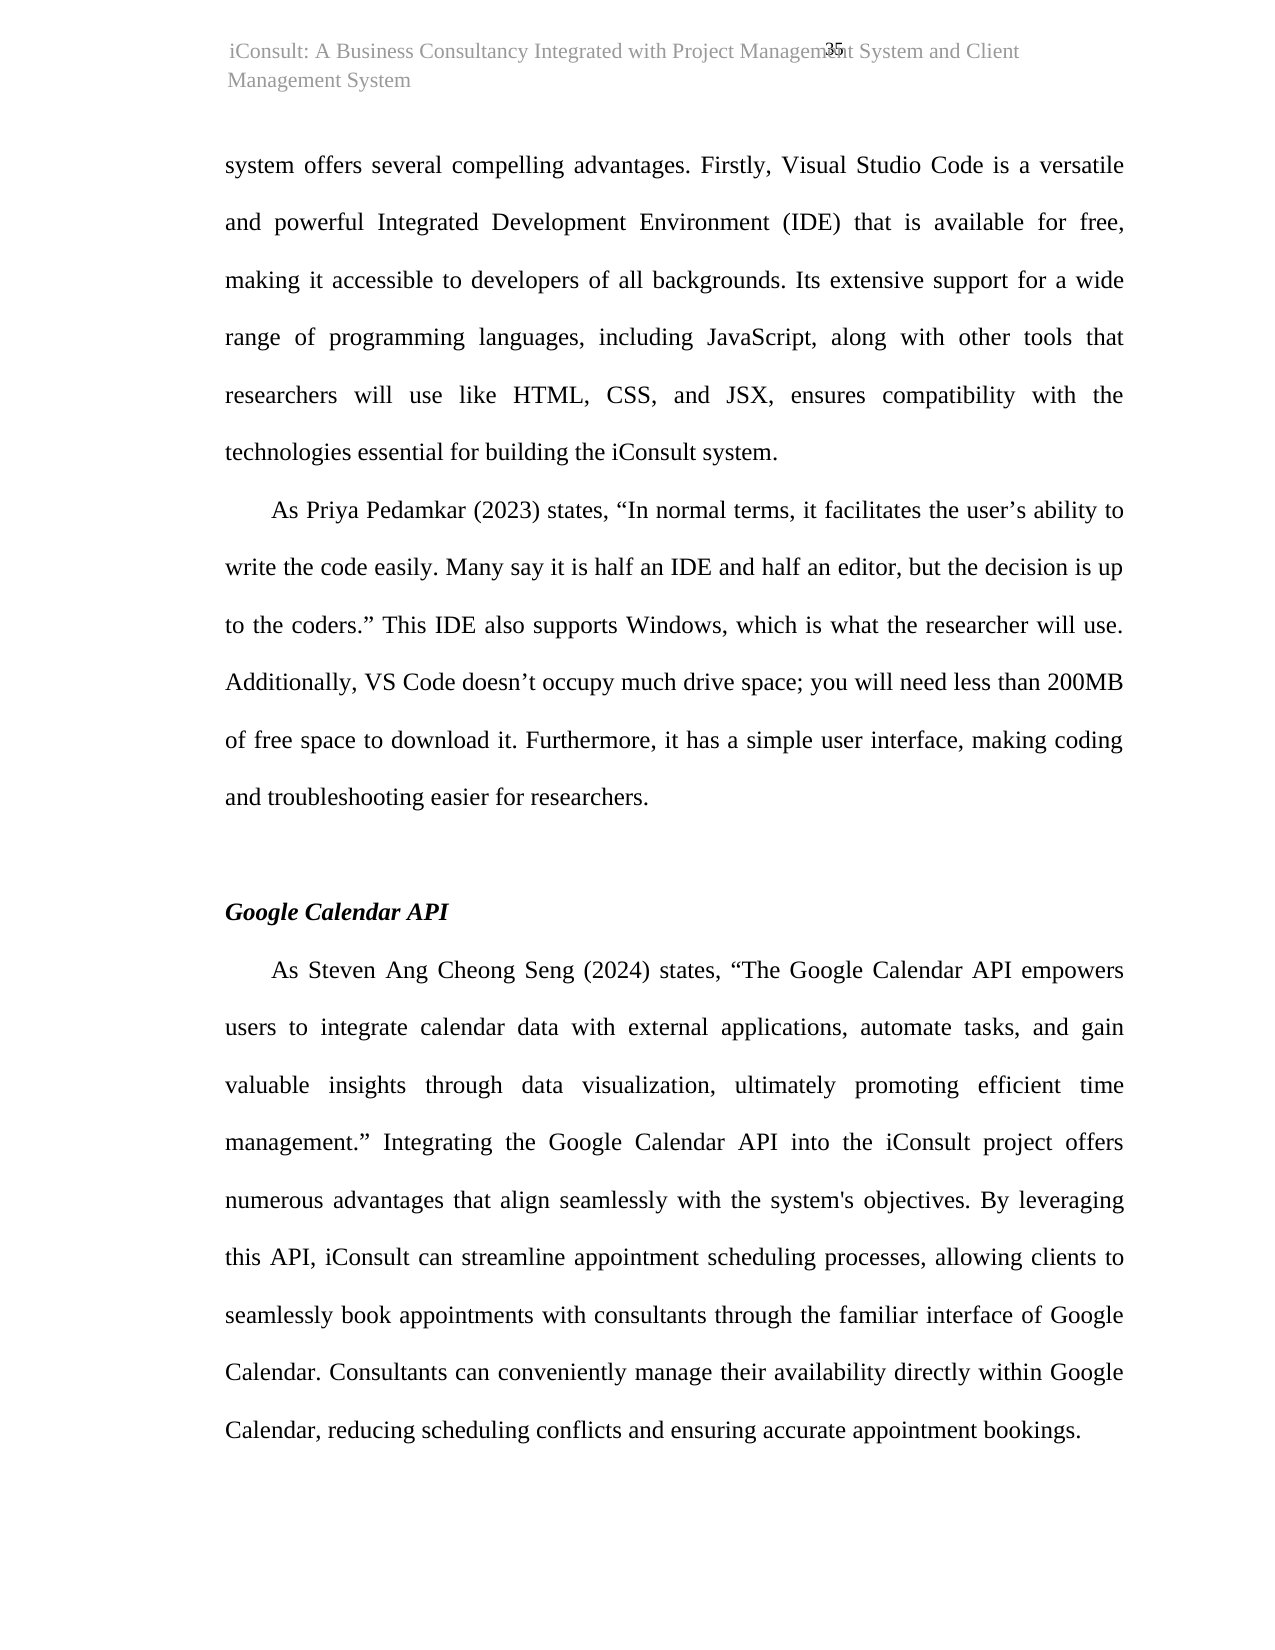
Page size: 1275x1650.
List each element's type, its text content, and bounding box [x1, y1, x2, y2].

text As Priya Pedamkar (2023) states, “In normal terms, it facilitates the user’s ability to write the code easily. Many say it is half an IDE and half an editor, but the decision is up to the coders.” This IDE also supports Windows, which is what the researcher will use. Additionally, VS Code doesn’t occupy much drive space; you will need less than 200MB of free space to download it. Furthermore, it has a simple user interface, making coding and troubleshooting easier for researchers. [225, 495, 1125, 811]
text As Steven Ang Cheong Seng (2024) states, “The Google Calendar API empowers users to integrate calendar data with external applications, automate tasks, and gain valuable insights through data visualization, ultimately promoting efficient time management.” Integrating the Google Calendar API into the iConsult project offers numerous advantages that align seamlessly with the system's objectives. By leveraging this API, iConsult can streamline appointment scheduling processes, allowing clients to seamlessly book appointments with consultants through the familiar interface of Google Calendar. Consultants can conveniently manage their availability directly within Google Calendar, reducing scheduling conflicts and ensuring accurate appointment bookings. [225, 955, 1125, 1444]
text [225, 150, 1125, 466]
text Google Calendar API [225, 897, 1125, 926]
